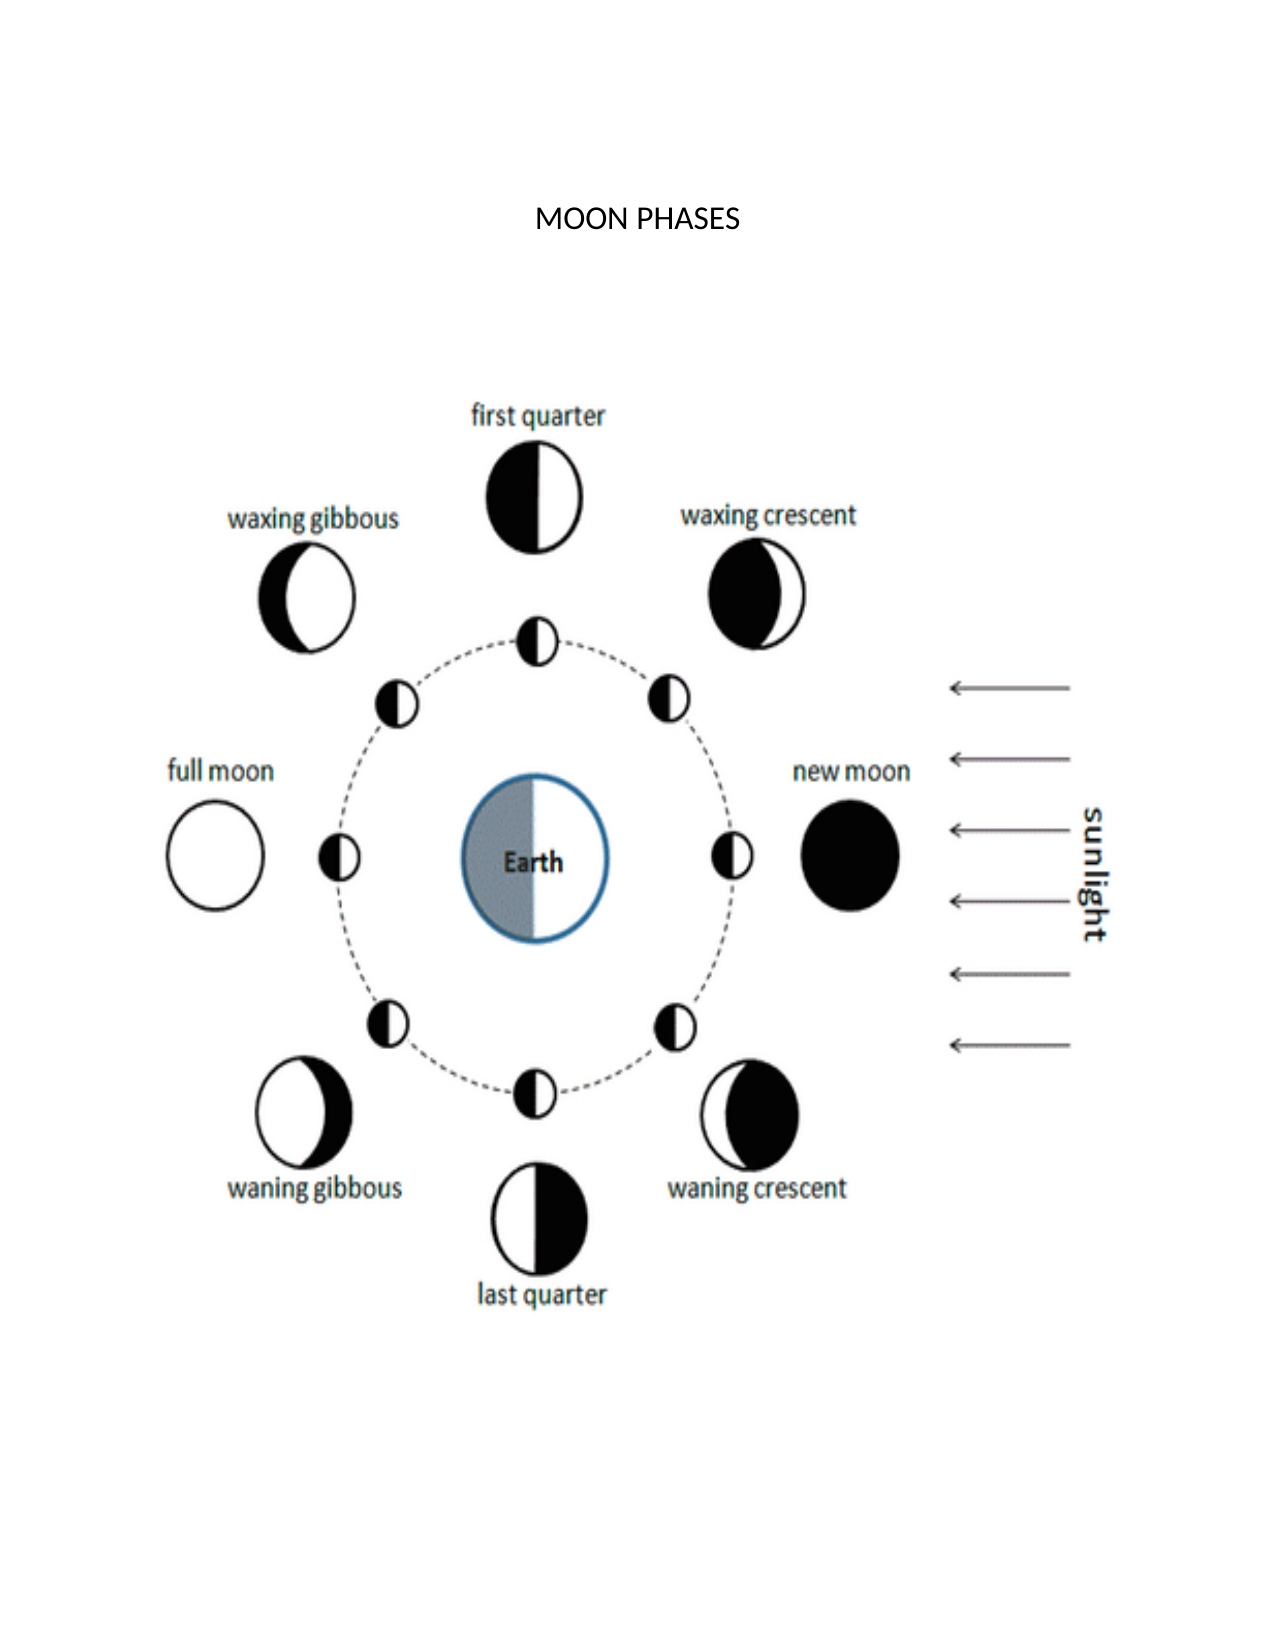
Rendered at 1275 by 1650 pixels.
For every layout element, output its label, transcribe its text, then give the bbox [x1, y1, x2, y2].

picture [150, 398, 1121, 1316]
text MOON PHASES [150, 197, 1125, 238]
